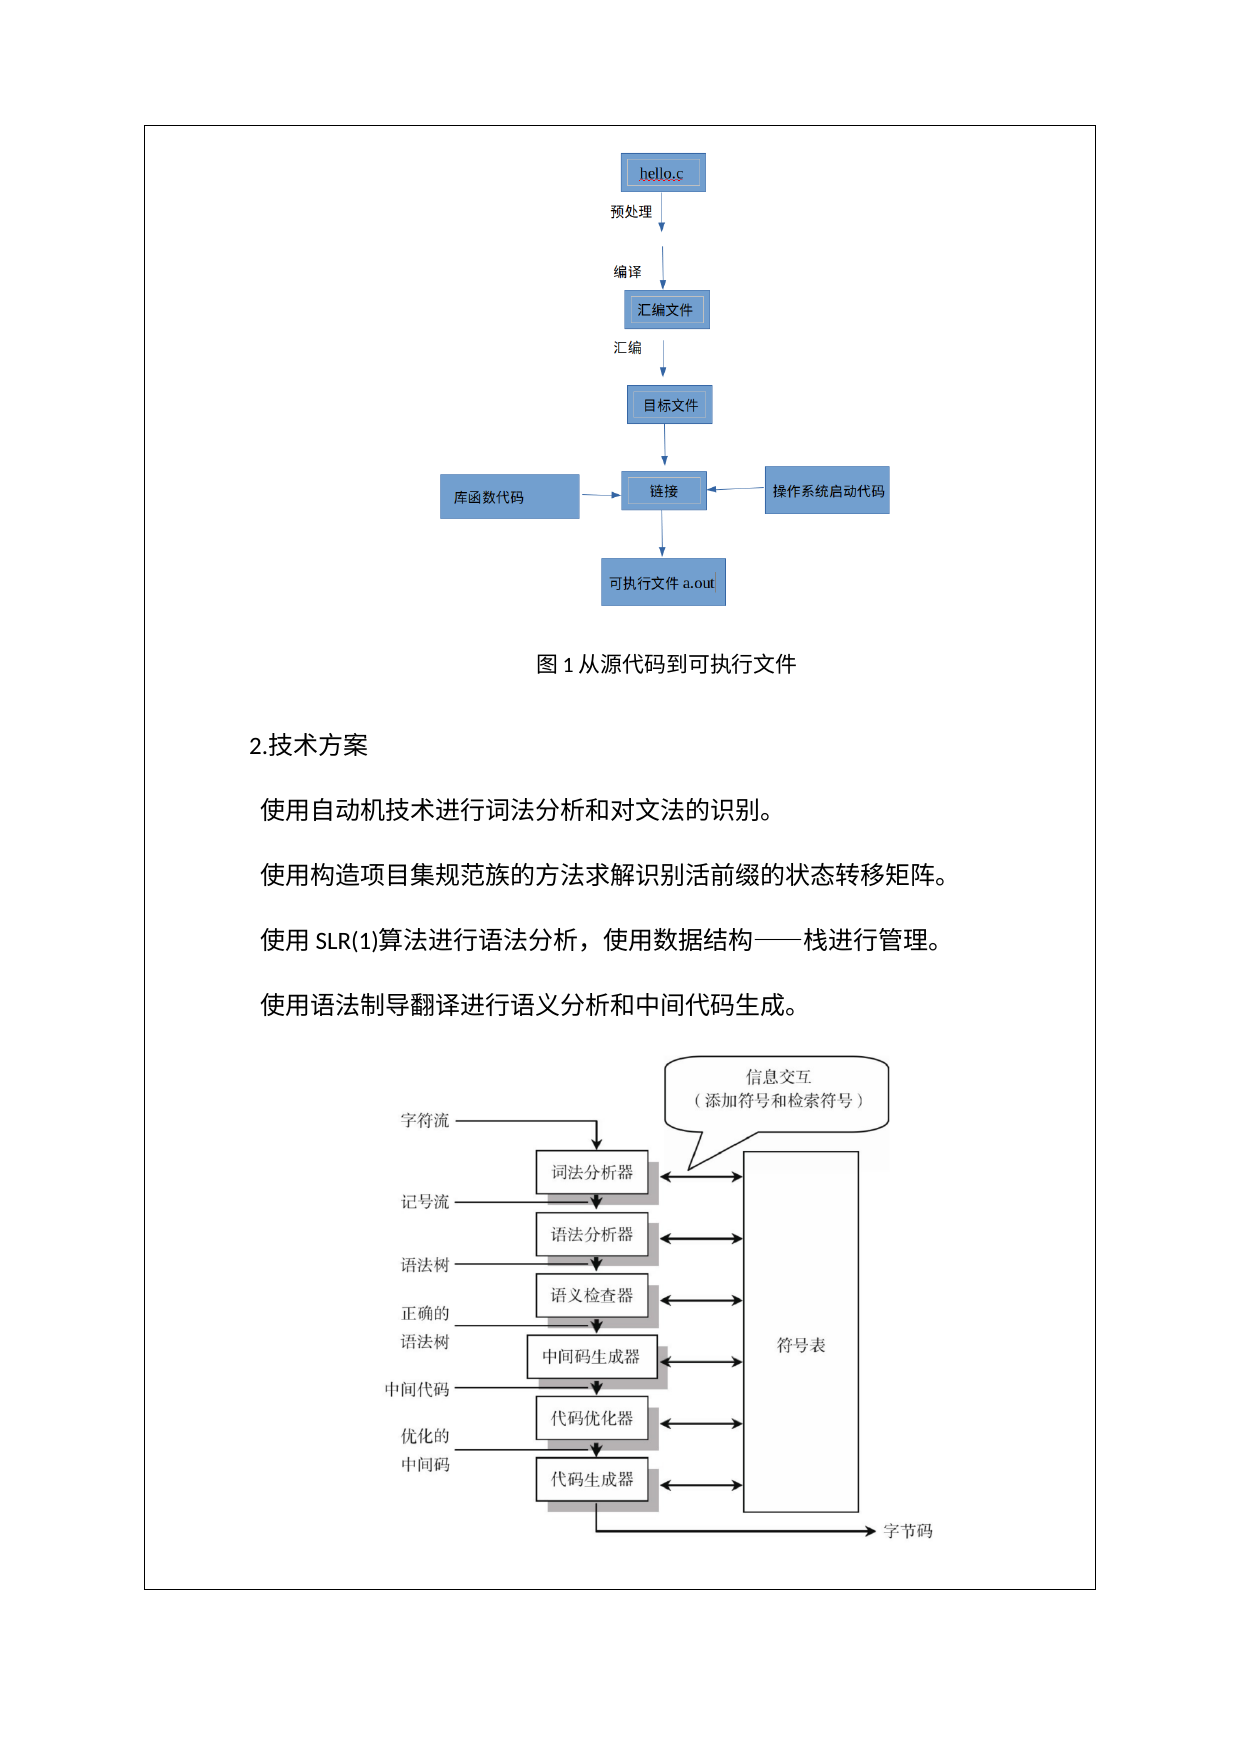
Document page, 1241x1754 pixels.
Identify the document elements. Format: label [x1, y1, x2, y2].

table_cell [145, 126, 1095, 1589]
picture [358, 1036, 975, 1560]
picture [419, 126, 915, 631]
